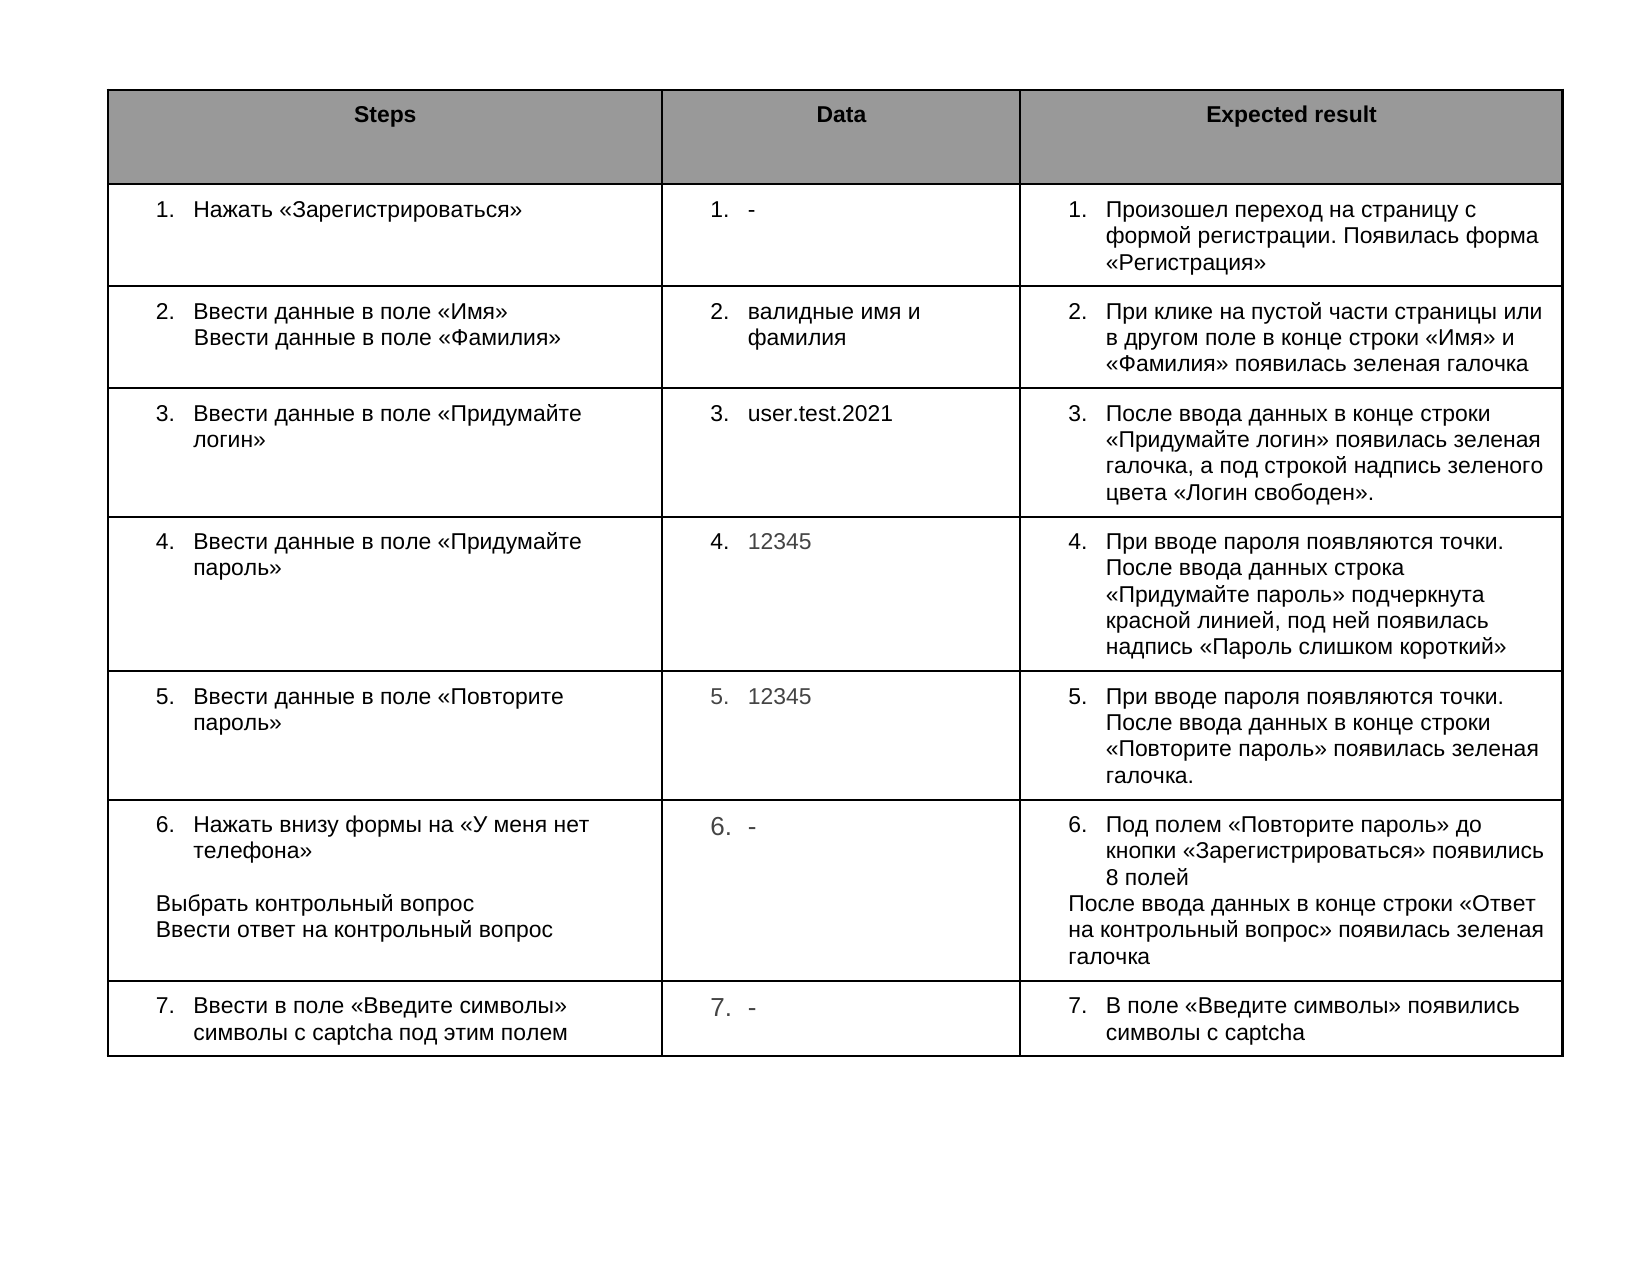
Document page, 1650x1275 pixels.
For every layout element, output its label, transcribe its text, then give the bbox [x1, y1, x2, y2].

table_cell Ввести данные в поле «Придумайте пароль» [109, 518, 661, 670]
table_cell 12345 [663, 518, 1019, 670]
table_cell Нажать «Зарегистрироваться» [109, 185, 661, 285]
table_cell Expected result [1021, 91, 1561, 183]
table_cell После ввода данных в конце строки «Придумайте логин» появилась зеленая галочка, а под строкой надпись зеленого цвета «Логин свободен». [1021, 389, 1561, 516]
table_cell При вводе пароля появляются точки. После ввода данных строка «Придумайте пароль» подчеркнута красной линией, под ней появилась надпись «Пароль слишком короткий» [1021, 518, 1561, 670]
table_cell Ввести данные в поле «Придумайте логин» [109, 389, 661, 516]
table_cell user.test.2021 [663, 389, 1019, 516]
table_cell Data [663, 91, 1019, 183]
table_cell валидные имя и фамилия [663, 287, 1019, 387]
table_cell В поле «Введите символы» появились символы с captcha [1021, 982, 1561, 1055]
table_cell 12345 [663, 672, 1019, 798]
table_cell Нажать внизу формы на «У меня нет телефона» Выбрать контрольный вопрос Ввести ответ на контрольный вопрос [109, 801, 661, 979]
table_cell - [663, 185, 1019, 285]
table_cell - [663, 982, 1019, 1055]
table_cell Steps [109, 91, 661, 183]
table_cell При клике на пустой части страницы или в другом поле в конце строки «Имя» и «Фамилия» появилась зеленая галочка [1021, 287, 1561, 387]
table_cell Ввести данные в поле «Повторите пароль» [109, 672, 661, 798]
table_cell Произошел переход на страницу с формой регистрации. Появилась форма «Регистрация» [1021, 185, 1561, 285]
table_cell Ввести в поле «Введите символы» символы с captcha под этим полем [109, 982, 661, 1055]
table_cell При вводе пароля появляются точки. После ввода данных в конце строки «Повторите пароль» появилась зеленая галочка. [1021, 672, 1561, 798]
table_cell - [663, 801, 1019, 979]
table_cell Под полем «Повторите пароль» до кнопки «Зарегистрироваться» появились 8 полей После ввода данных в конце строки «Ответ на контрольный вопрос» появилась зеленая галочка [1021, 801, 1561, 979]
table_cell Ввести данные в поле «Имя» Ввести данные в поле «Фамилия» [109, 287, 661, 387]
